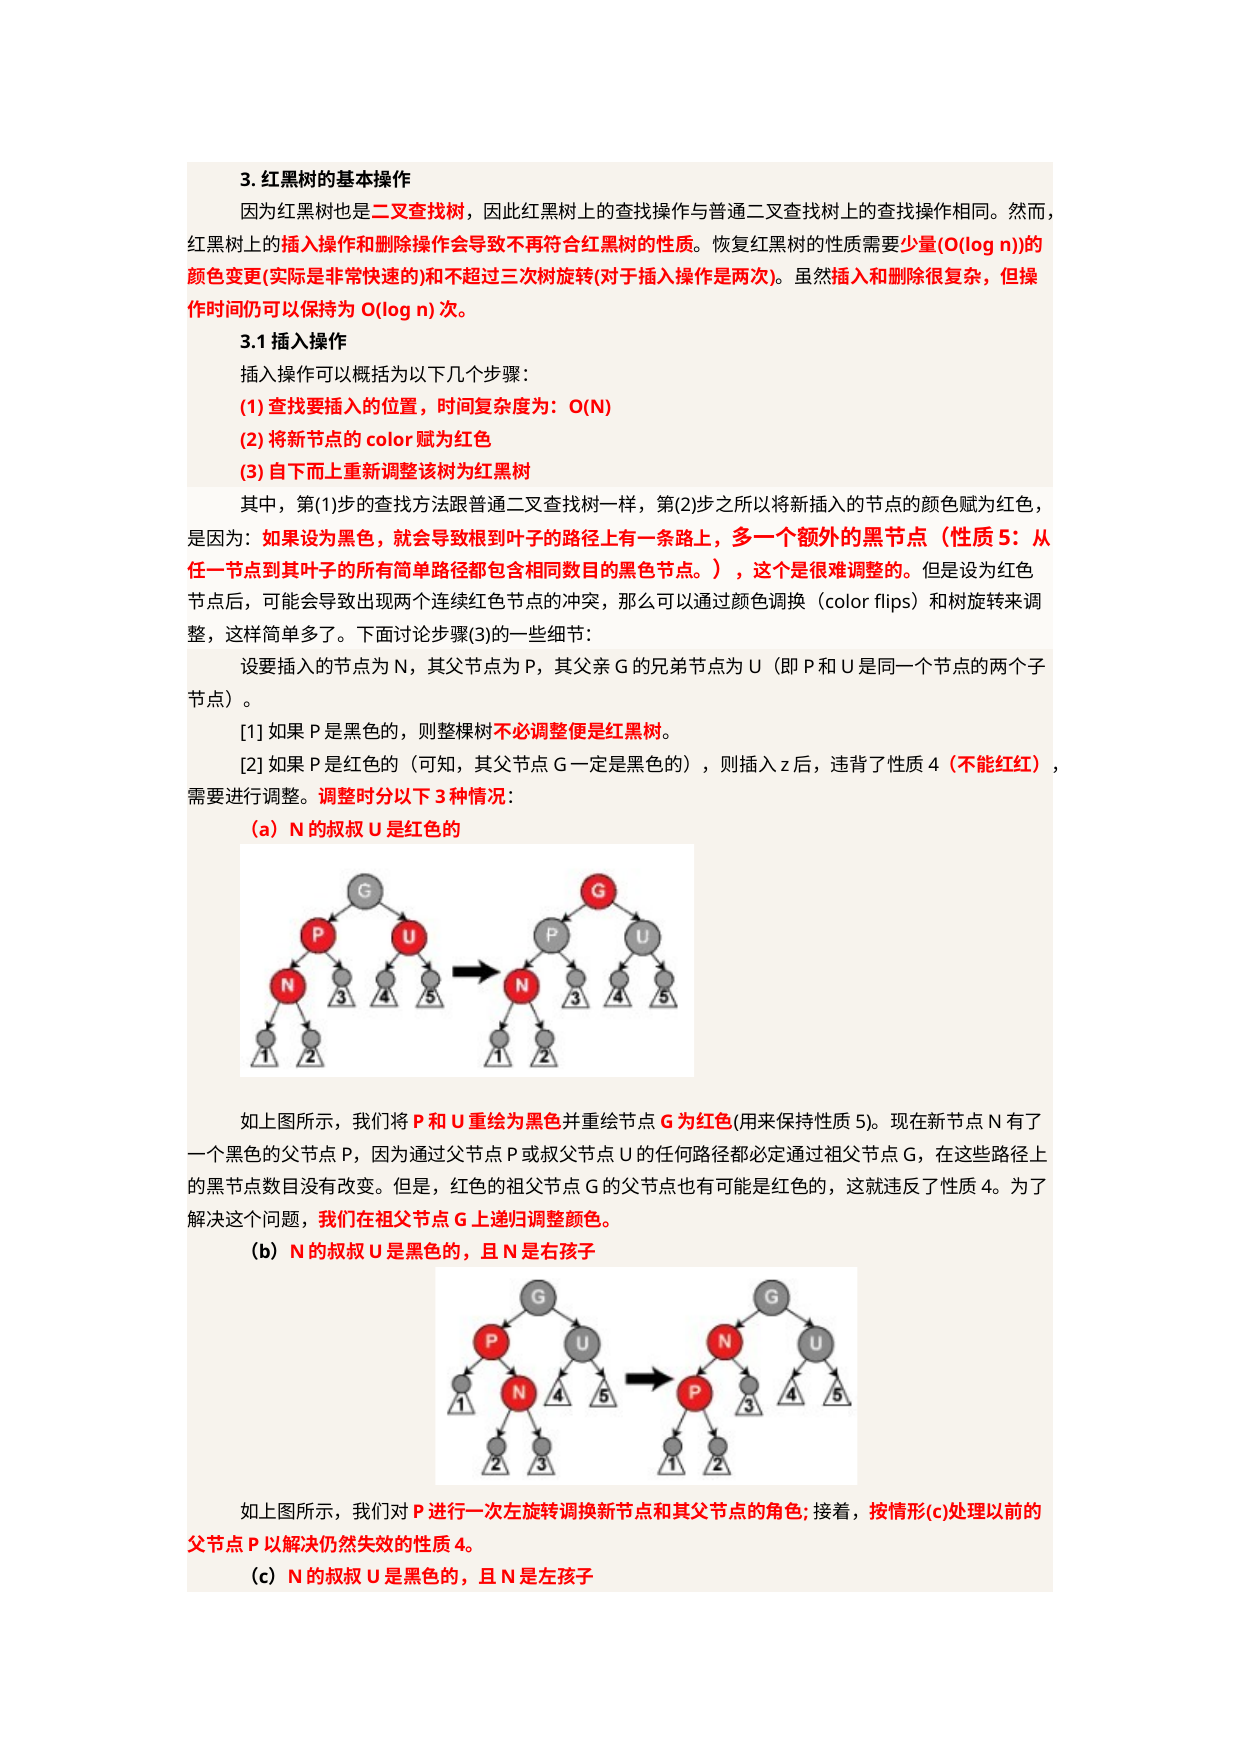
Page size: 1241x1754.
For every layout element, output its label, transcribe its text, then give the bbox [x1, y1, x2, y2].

picture [240, 844, 695, 1077]
picture [435, 1267, 858, 1485]
text (3) 自下而上重新调整该树为红黑树 [187, 454, 1053, 487]
text [2] 如果P是红色的（可知，其父节点G一定是黑色的），则插入z后，违背了性质4（不能红红），需要进行调整。调整时分以下3种情况： [187, 747, 1053, 812]
text 3. 红黑树的基本操作 [187, 162, 1053, 194]
text 3.1 插入操作 [187, 324, 1053, 357]
text (2) 将新节点的color赋为红色 [187, 422, 1053, 454]
text 如上图所示，我们对P进行一次左旋转调换新节点和其父节点的角色; 接着，按情形(c)处理以前的父节点P以解决仍然失效的性质4。 [187, 1494, 1053, 1559]
text 如上图所示，我们将P和U重绘为黑色并重绘节点G为红色(用来保持性质5)。现在新节点N有了一个黑色的父节点P，因为通过父节点P或叔父节点U的任何路径都必定通过祖父节点G，在这些路径上的黑节点数目没有改变。但是，红色的祖父节点G的父节点也有可能是红色的，这就违反了性质4。为了解决这个问题，我们在祖父节点G上递归调整颜色。 [187, 1104, 1053, 1234]
text 因为红黑树也是二叉查找树，因此红黑树上的查找操作与普通二叉查找树上的查找操作相同。然而，红黑树上的插入操作和删除操作会导致不再符合红黑树的性质。恢复红黑树的性质需要少量(O(log n))的颜色变更(实际是非常快速的)和不超过三次树旋转(对于插入操作是两次)。虽然插入和删除很复杂，但操作时间仍可以保持为 O(log n) 次。 [187, 194, 1053, 324]
text （b）N的叔叔U是黑色的，且N是右孩子 [187, 1234, 1053, 1267]
text 插入操作可以概括为以下几个步骤： [187, 357, 1053, 389]
text [1] 如果P是黑色的，则整棵树不必调整便是红黑树。 [187, 714, 1053, 747]
text 其中，第(1)步的查找方法跟普通二叉查找树一样，第(2)步之所以将新插入的节点的颜色赋为红色，是因为：如果设为黑色，就会导致根到叶子的路径上有一条路上，多一个额外的黑节点（性质5：从任一节点到其叶子的所有简单路径都包含相同数目的黑色节点。），这个是很难调整的。但是设为红色节点后，可能会导致出现两个连续红色节点的冲突，那么可以通过颜色调换（color flips）和树旋转来调整，这样简单多了。下面讨论步骤(3)的一些细节： [187, 487, 1053, 649]
text （a）N的叔叔U是红色的 [187, 812, 1053, 844]
text （c）N的叔叔U是黑色的，且N是左孩子 [187, 1559, 1053, 1592]
text 设要插入的节点为N，其父节点为P，其父亲G的兄弟节点为U（即P和U是同一个节点的两个子节点）。 [187, 649, 1053, 714]
text (1) 查找要插入的位置，时间复杂度为：O(N) [187, 389, 1053, 422]
